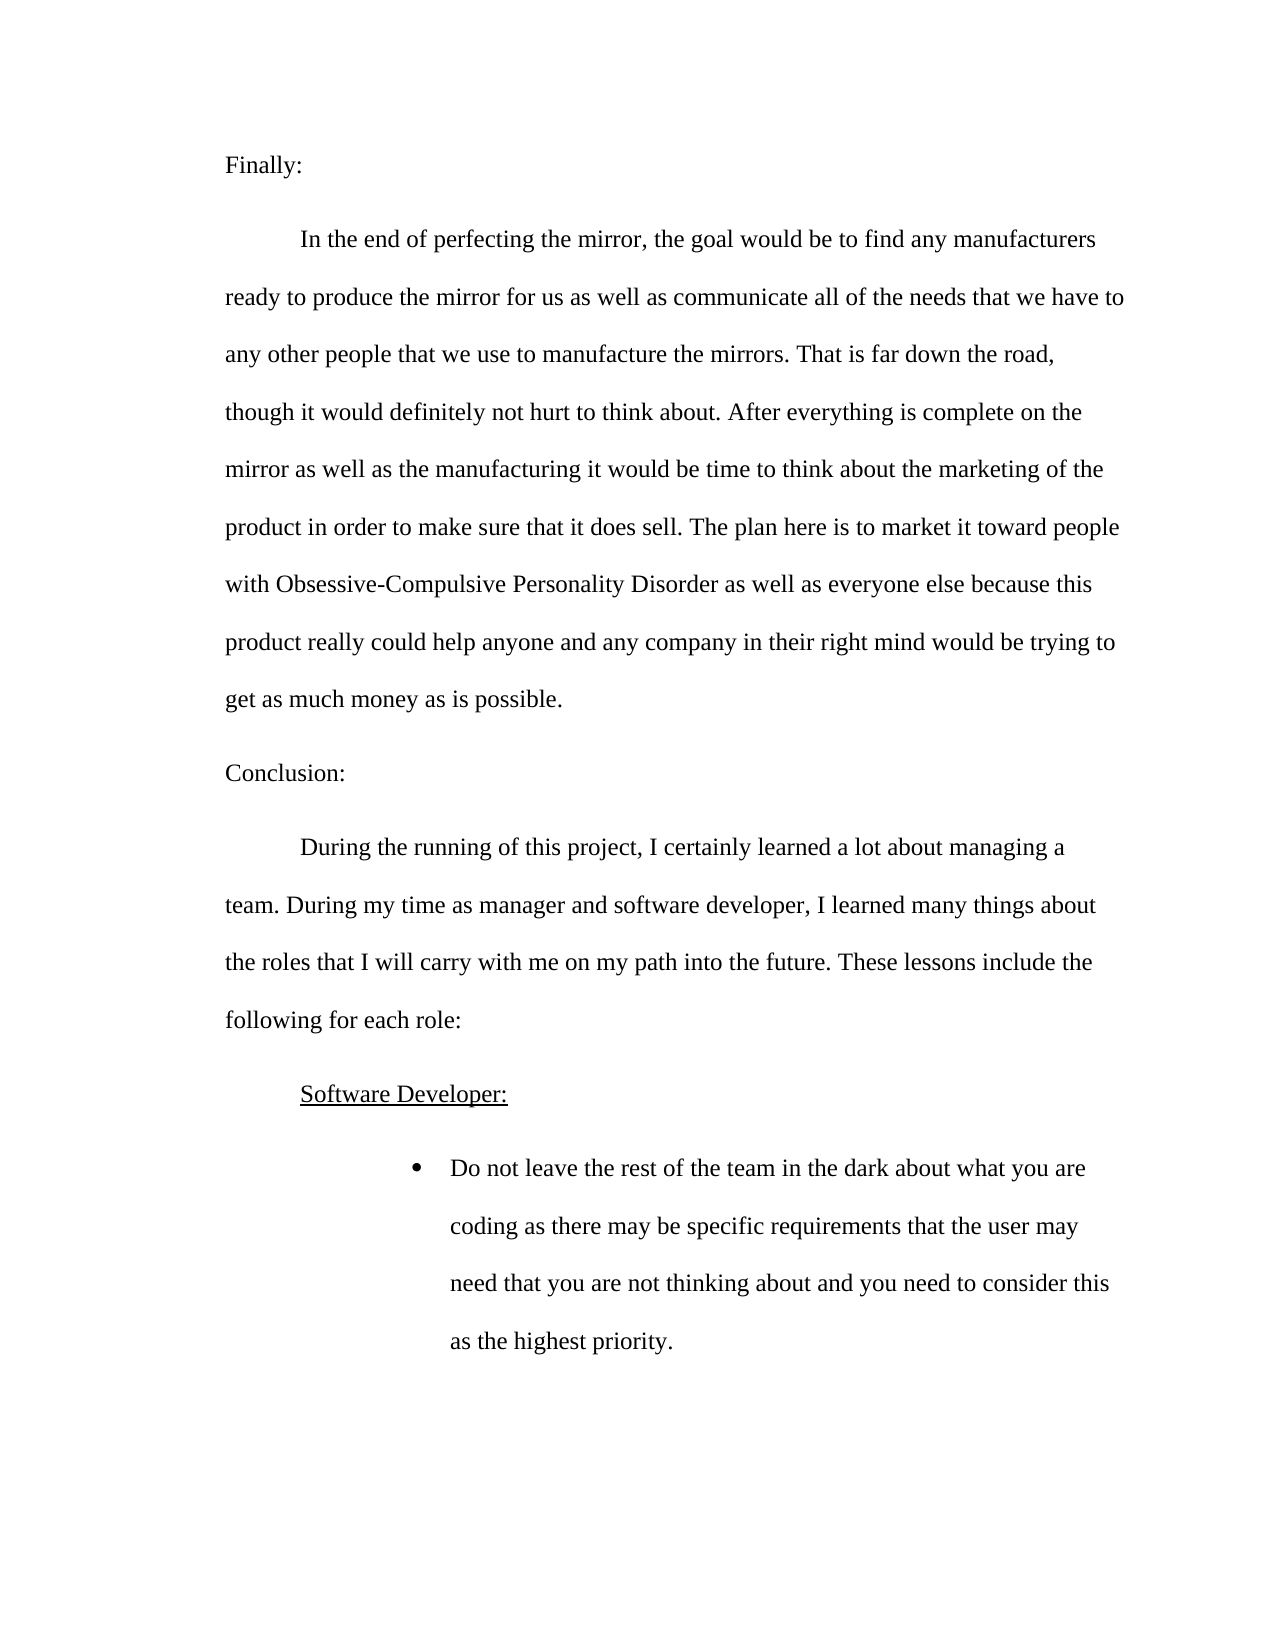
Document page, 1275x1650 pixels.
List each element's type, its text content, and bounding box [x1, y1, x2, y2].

text Finally: [150, 150, 1125, 179]
text In the end of perfecting the mirror, the goal would be to find any manufacturers ready to produce the mirror for us as well as communicate all of the needs that we have to any other people that we use to manufacture the mirrors. That is far down the road, though it would definitely not hurt to think about. After everything is complete on the mirror as well as the manufacturing it would be time to think about the marketing of the product in order to make sure that it does sell. The plan here is to market it toward people with Obsessive-Compulsive Personality Disorder as well as everyone else because this product really could help anyone and any company in their right mind would be trying to get as much money as is possible. [225, 224, 1125, 713]
text Conclusion: [150, 758, 1125, 787]
text During the running of this project, I certainly learned a lot about managing a team. During my time as manager and software developer, I learned many things about the roles that I will carry with me on my path into the future. These lessons include the following for each role: [225, 832, 1125, 1034]
list Do not leave the rest of the team in the dark about what you are coding as there may be specific requirements that the user may need that you are not thinking about and you need to consider this as the highest priority. [412, 1153, 1125, 1354]
text Software Developer: [225, 1079, 1125, 1108]
